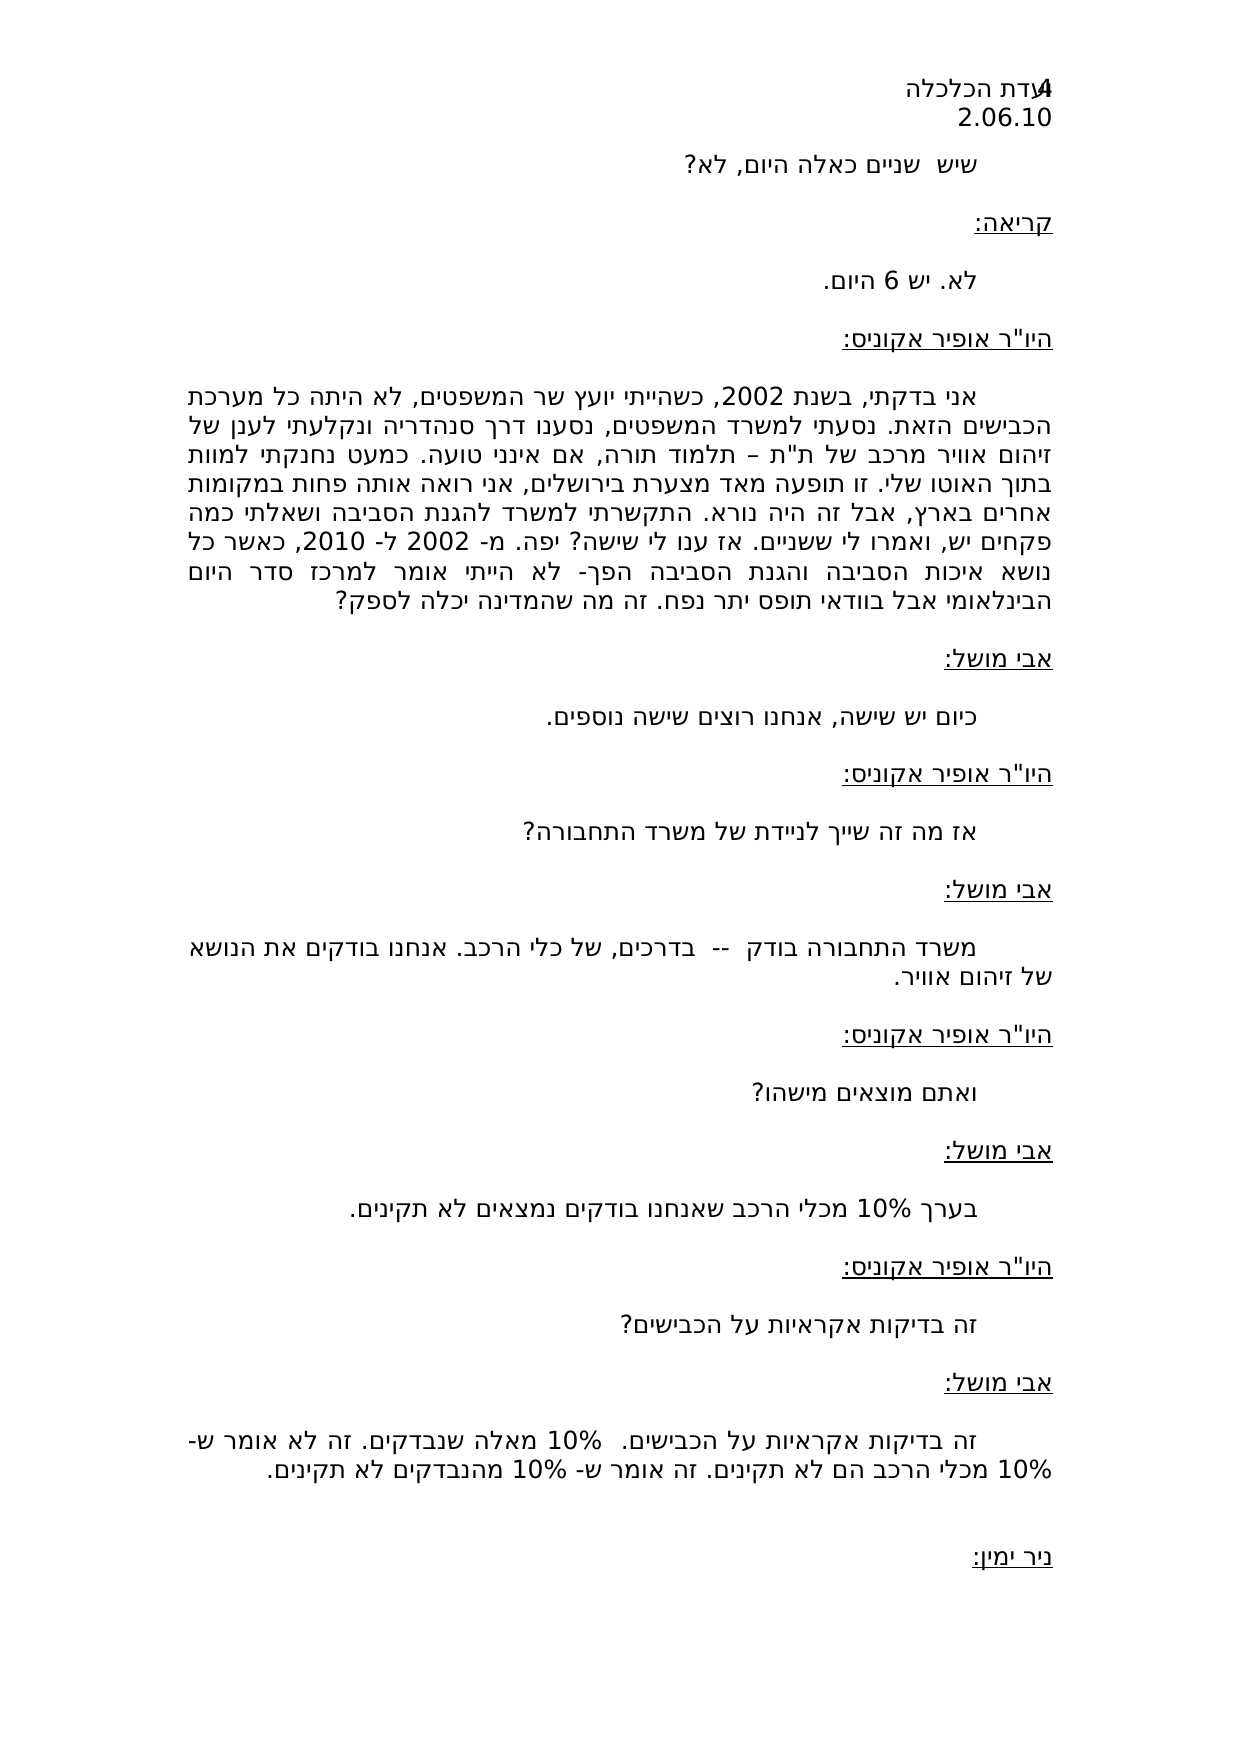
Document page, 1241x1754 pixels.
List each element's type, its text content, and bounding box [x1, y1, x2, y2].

text משרד התחבורה בודק -- בדרכים, של כלי הרכב. אנחנו בודקים את הנושא של זיהום אוויר. [187, 933, 1053, 992]
text כיום יש שישה, אנחנו רוצים שישה נוספים. [187, 702, 1053, 731]
text היו"ר אופיר אקוניס: [187, 759, 1053, 789]
text היו"ר אופיר אקוניס: [187, 1020, 1053, 1049]
text זה בדיקות אקראיות על הכבישים? [187, 1310, 1053, 1339]
text בערך 10% מכלי הרכב שאנחנו בודקים נמצאים לא תקינים. [187, 1194, 1053, 1223]
text שיש שניים כאלה היום, לא? [187, 150, 1053, 179]
text אבי מושל: [187, 1136, 1053, 1165]
text אבי מושל: [187, 875, 1053, 904]
text אז מה זה שייך לניידת של משרד התחבורה? [187, 817, 1053, 847]
text היו"ר אופיר אקוניס: [187, 324, 1053, 353]
text אבי מושל: [187, 1368, 1053, 1397]
text ואתם מוצאים מישהו? [187, 1078, 1053, 1107]
text קריאה: [187, 208, 1053, 237]
text אני בדקתי, בשנת 2002, כשהייתי יועץ שר המשפטים, לא היתה כל מערכת הכבישים הזאת. נסעתי למשרד המשפטים, נסענו דרך סנהדריה ונקלעתי לענן של זיהום אוויר מרכב של ת"ת – תלמוד תורה, אם אינני טועה. כמעט נחנקתי למוות בתוך האוטו שלי. זו תופעה מאד מצערת בירושלים, אני רואה אותה פחות במקומות אחרים בארץ, אבל זה היה נורא. התקשרתי למשרד להגנת הסביבה ושאלתי כמה פקחים יש, ואמרו לי ששניים. אז ענו לי שישה? יפה. מ- 2002 ל- 2010, כאשר כל נושא איכות הסביבה והגנת הסביבה הפך- לא הייתי אומר למרכז סדר היום הבינלאומי אבל בוודאי תופס יתר נפח. זה מה שהמדינה יכלה לספק? [187, 382, 1053, 615]
text זה בדיקות אקראיות על הכבישים. 10% מאלה שנבדקים. זה לא אומר ש- 10% מכלי הרכב הם לא תקינים. זה אומר ש- 10% מהנבדקים לא תקינים. [187, 1426, 1053, 1484]
text לא. יש 6 היום. [187, 266, 1053, 295]
text ניר ימין: [187, 1542, 1053, 1571]
text אבי מושל: [187, 644, 1053, 673]
text היו"ר אופיר אקוניס: [187, 1252, 1053, 1281]
